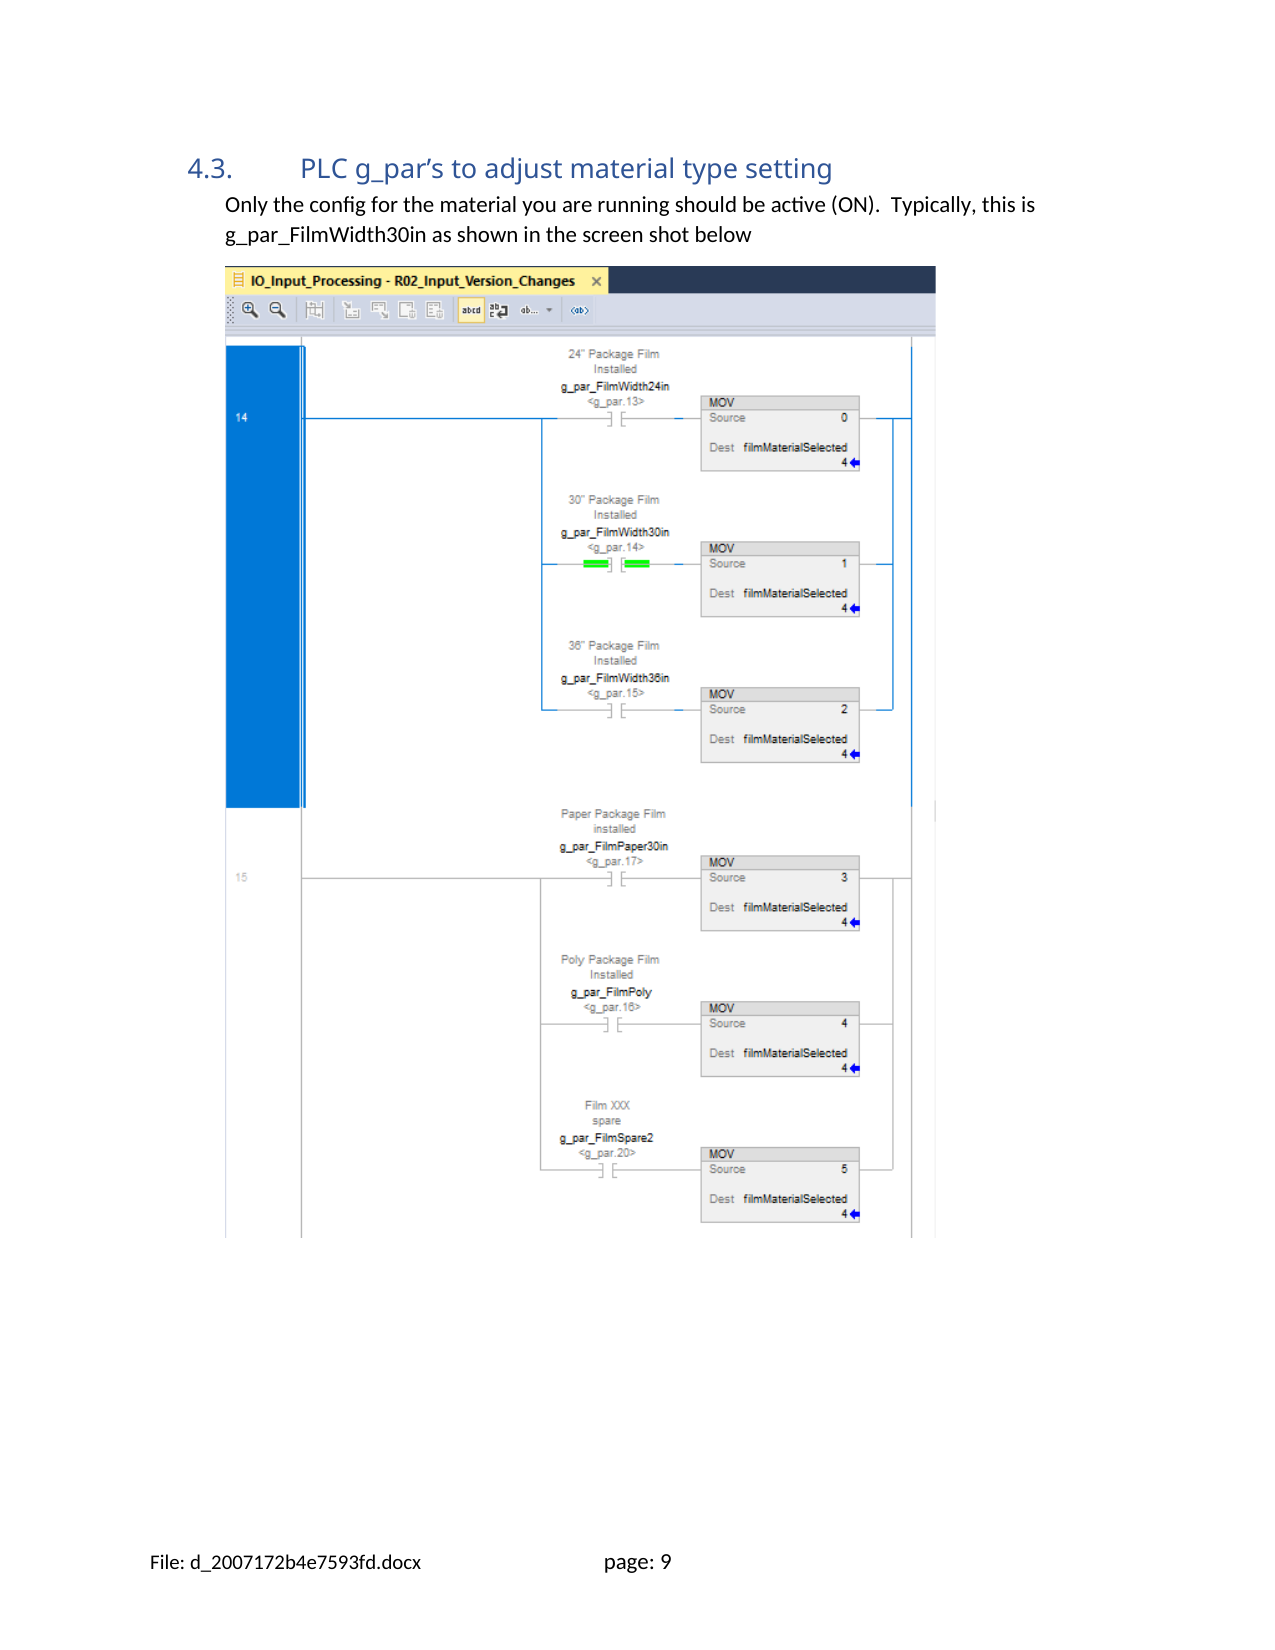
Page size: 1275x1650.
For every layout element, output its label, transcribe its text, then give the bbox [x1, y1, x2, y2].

picture [225, 266, 936, 1238]
text Only the config for the material you are running should be active (ON). Typically, this is g_par_FilmWidth30in as shown in the screen shot below [225, 190, 1125, 248]
subtitle PLC g_par’s to adjust material type setting [187, 150, 1125, 187]
